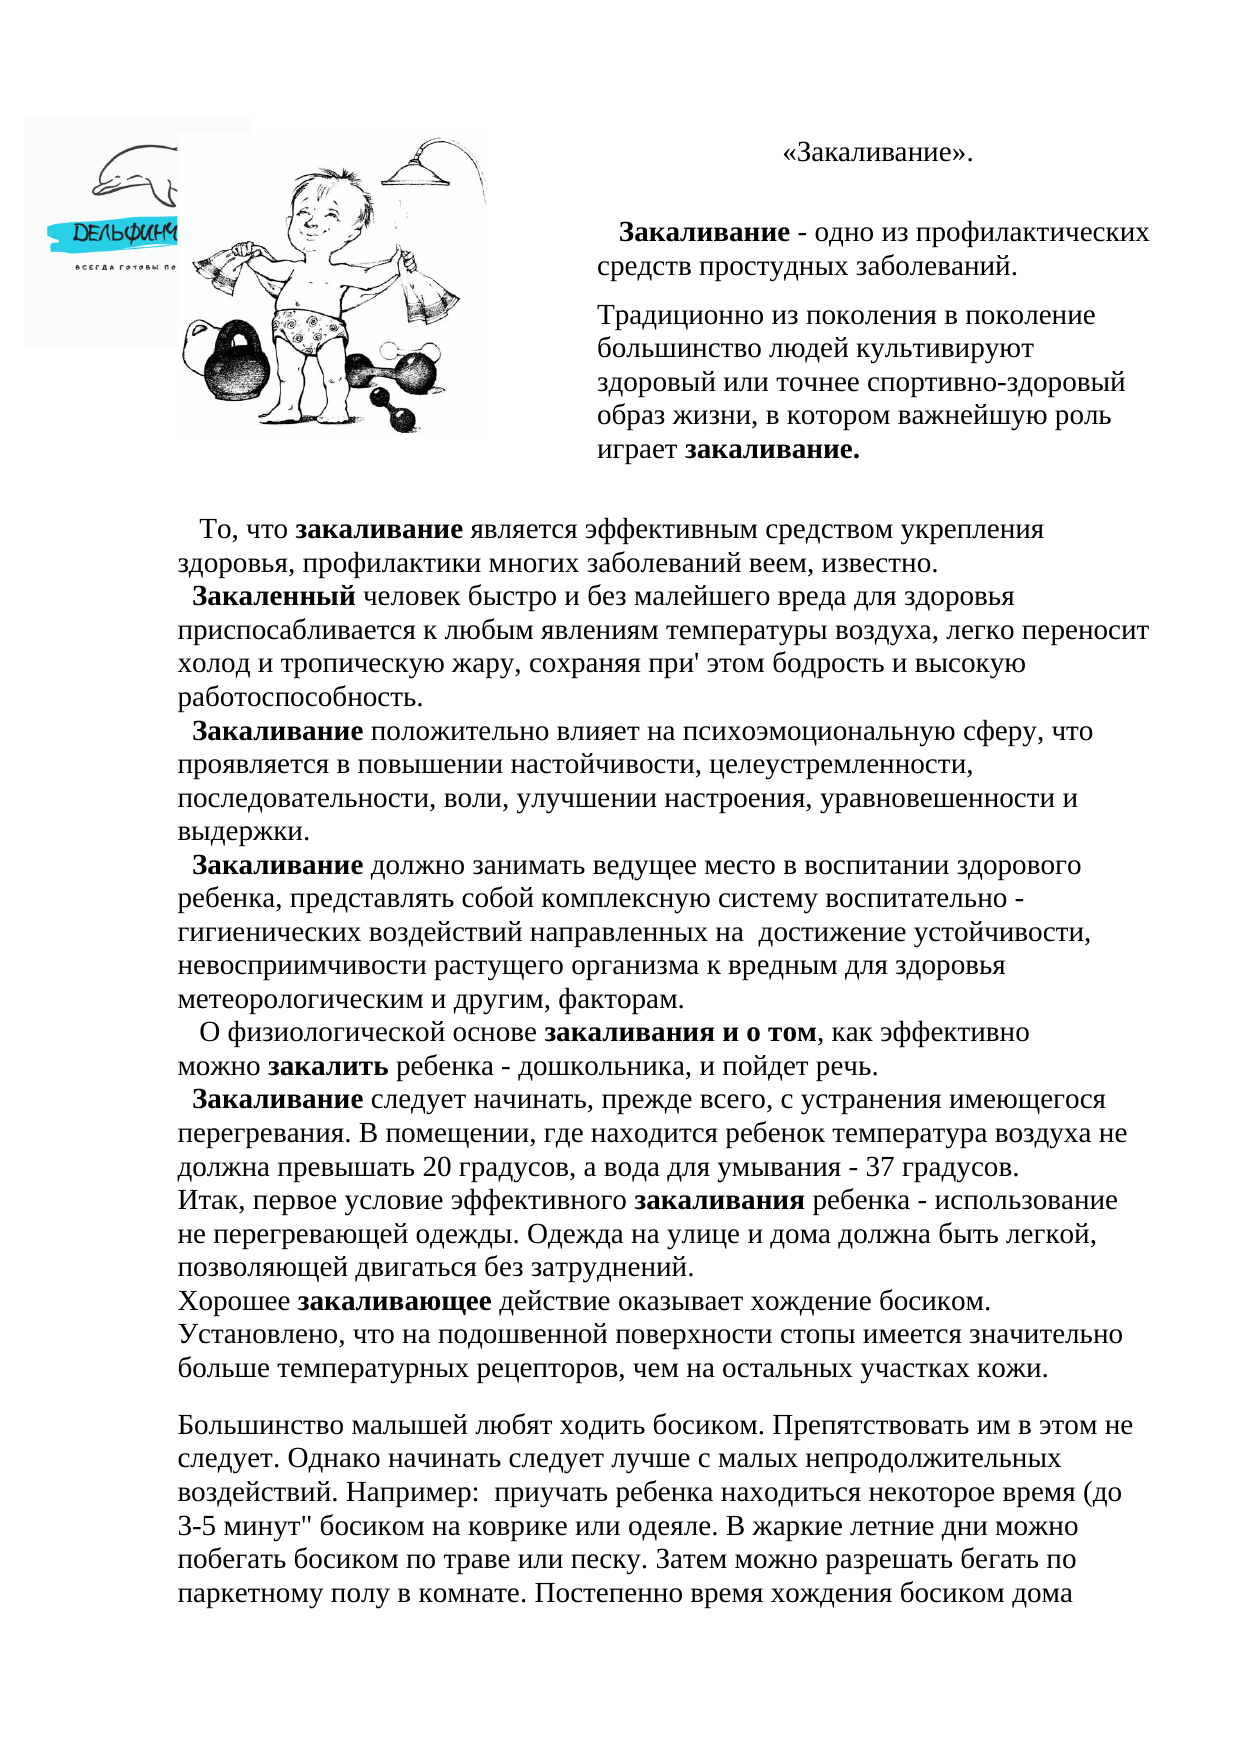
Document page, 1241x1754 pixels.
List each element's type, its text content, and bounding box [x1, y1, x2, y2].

text Закаливание следует начинать, прежде всего, с устранения имеющегося перегревания. В помещении, где находится ребенок температура воздуха не должна превышать 20 градусов, а вода для умывания - 37 градусов. [177, 1082, 1152, 1182]
picture [24, 118, 166, 346]
table_header [166, 118, 586, 511]
table_header «Закаливание». Закаливание - одно из профилактических средств простудных заболеваний. Традиционно из поколения в поколение большинство людей культивируют здоровый или точнее спортивно-здоровый образ жизни, в котором важнейшую роль играет закаливание. [586, 118, 1163, 511]
text О физиологической основе закаливания и о том, как эффективно можно закалить ребенка - дошкольника, и пойдет речь. [177, 1014, 1152, 1082]
text Хорошее закаливающее действие оказывает хождение босиком. Установлено, что на подошвенной поверхности стопы имеется значительно больше температурных рецепторов, чем на остальных участках кожи. [177, 1283, 1152, 1383]
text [177, 1407, 1152, 1608]
picture [177, 133, 489, 436]
text Закаливание положительно влияет на психоэмоциональную сферу, что проявляется в повышении настойчивости, целеустремленности, последовательности, воли, улучшении настроения, уравновешенности и выдержки. [177, 713, 1152, 847]
text То, что закаливание является эффективным средством укрепления здоровья, профилактики многих заболеваний веем, известно. [177, 511, 1152, 578]
text Закаленный человек быстро и без малейшего вреда для здоровья приспосабливается к любым явлениям температуры воздуха, легко переносит холод и тропическую жару, сохраняя при' этом бодрость и высокую работоспособность. [177, 578, 1152, 713]
text Закаливание должно занимать ведущее место в воспитании здорового ребенка, представлять собой комплексную систему воспитательно - гигиенических воздействий направленных на достижение устойчивости, невосприимчивости растущего организма к вредным для здоровья метеорологическим и другим, факторам. [177, 847, 1152, 1014]
text Итак, первое условие эффективного закаливания ребенка - использование не перегревающей одежды. Одежда на улице и дома должна быть легкой, позволяющей двигаться без затруднений. [177, 1182, 1152, 1283]
